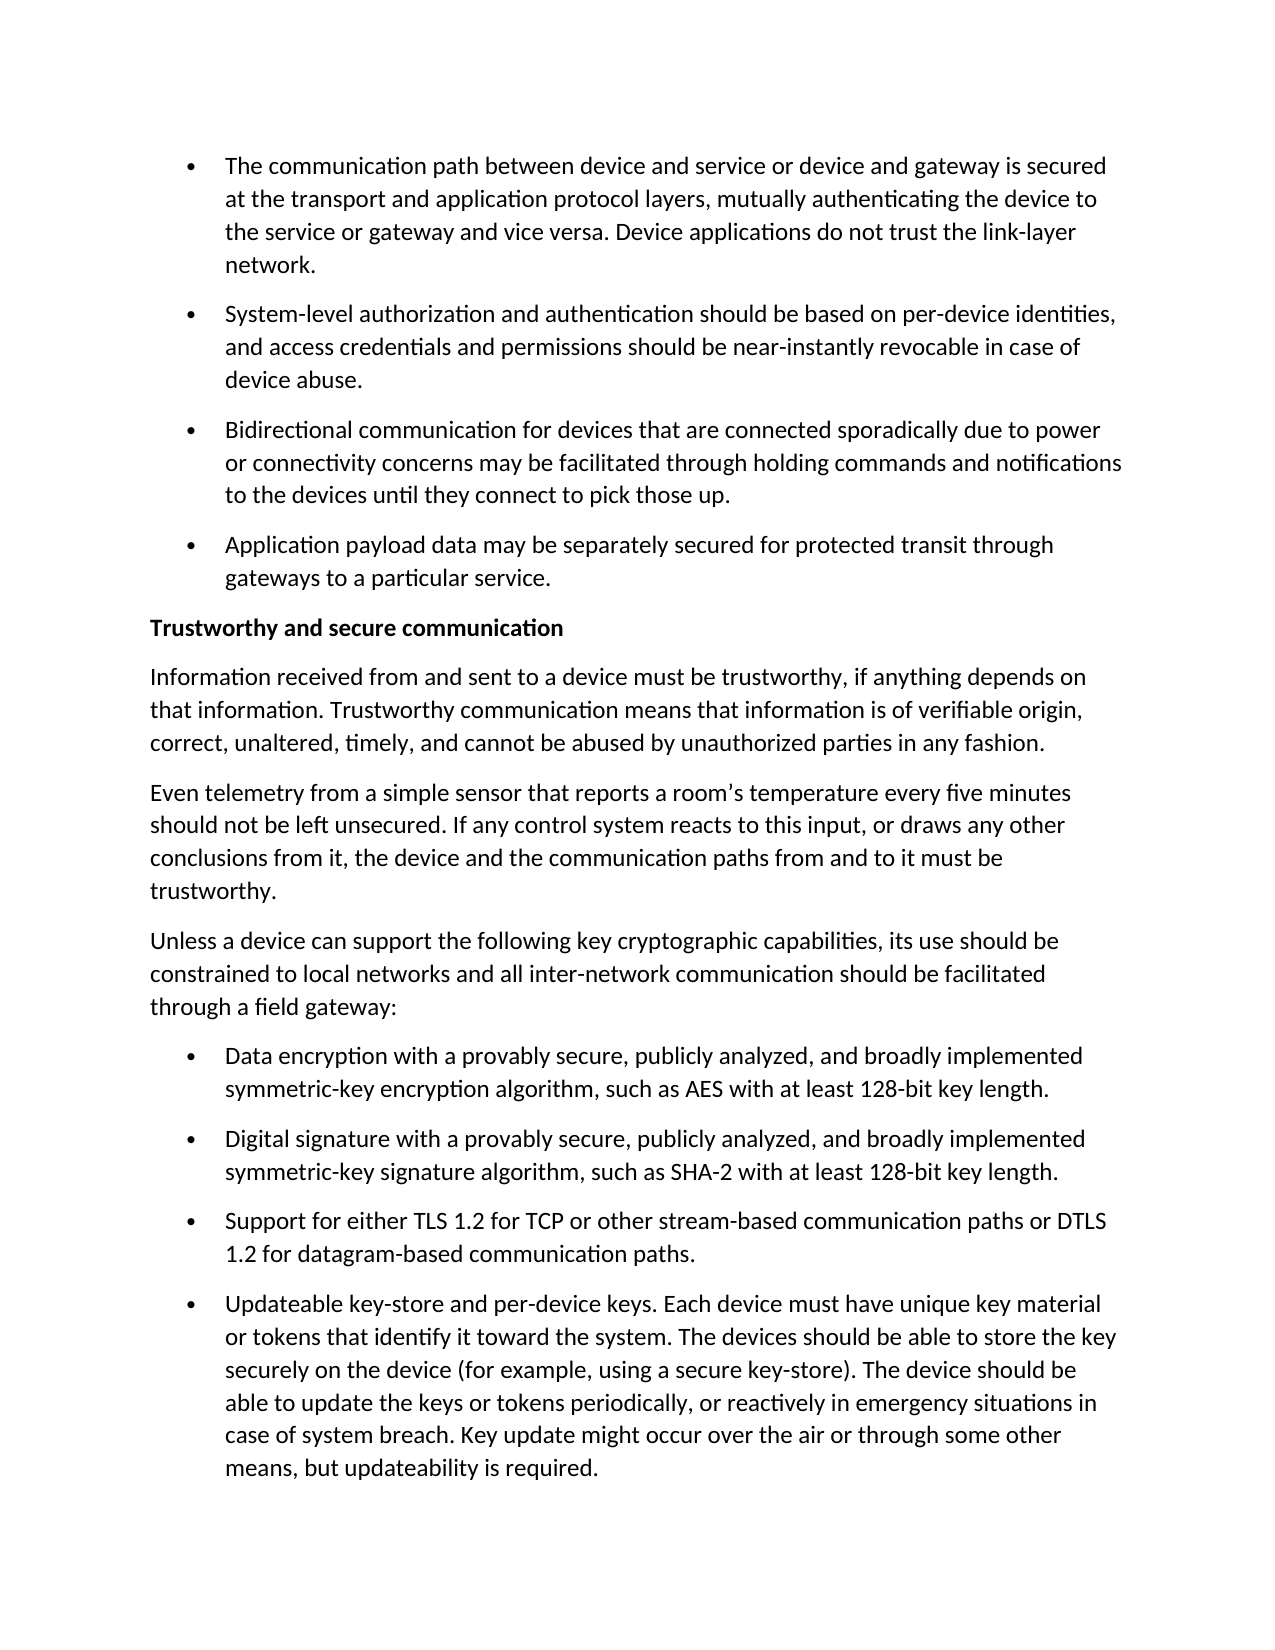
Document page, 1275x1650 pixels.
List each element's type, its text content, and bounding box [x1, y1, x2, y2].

text Even telemetry from a simple sensor that reports a room’s temperature every five minutes should not be left unsecured. If any control system reacts to this input, or draws any other conclusions from it, the device and the communication paths from and to it must be trustworthy. [150, 777, 1125, 906]
list Updateable key-store and per-device keys. Each device must have unique key material or tokens that identify it toward the system. The devices should be able to store the key securely on the device (for example, using a secure key-store). The device should be able to update the keys or tokens periodically, or reactively in emergency situations in case of system breach. Key update might occur over the air or through some other means, but updateability is required. [187, 1288, 1125, 1483]
text Unless a device can support the following key cryptographic capabilities, its use should be constrained to local networks and all inter-network communication should be facilitated through a field gateway: [150, 925, 1125, 1021]
text Trustworthy and secure communication [150, 612, 1125, 642]
list System-level authorization and authentication should be based on per-device identities, and access credentials and permissions should be near-instantly revocable in case of device abuse. [187, 298, 1125, 395]
list Support for either TLS 1.2 for TCP or other stream-based communication paths or DTLS 1.2 for datagram-based communication paths. [187, 1205, 1125, 1269]
list Bidirectional communication for devices that are connected sporadically due to power or connectivity concerns may be facilitated through holding commands and notifications to the devices until they connect to pick those up. [187, 414, 1125, 510]
text Information received from and sent to a device must be trustworthy, if anything depends on that information. Trustworthy communication means that information is of verifiable origin, correct, unaltered, timely, and cannot be abused by unauthorized parties in any fashion. [150, 661, 1125, 758]
list Data encryption with a provably secure, publicly analyzed, and broadly implemented symmetric-key encryption algorithm, such as AES with at least 128-bit key length. [187, 1040, 1125, 1104]
list Application payload data may be separately secured for protected transit through gateways to a particular service. [187, 529, 1125, 593]
list Digital signature with a provably secure, publicly analyzed, and broadly implemented symmetric-key signature algorithm, such as SHA-2 with at least 128-bit key length. [187, 1123, 1125, 1186]
list The communication path between device and service or device and gateway is secured at the transport and application protocol layers, mutually authenticating the device to the service or gateway and vice versa. Device applications do not trust the link-layer network. [187, 150, 1125, 279]
